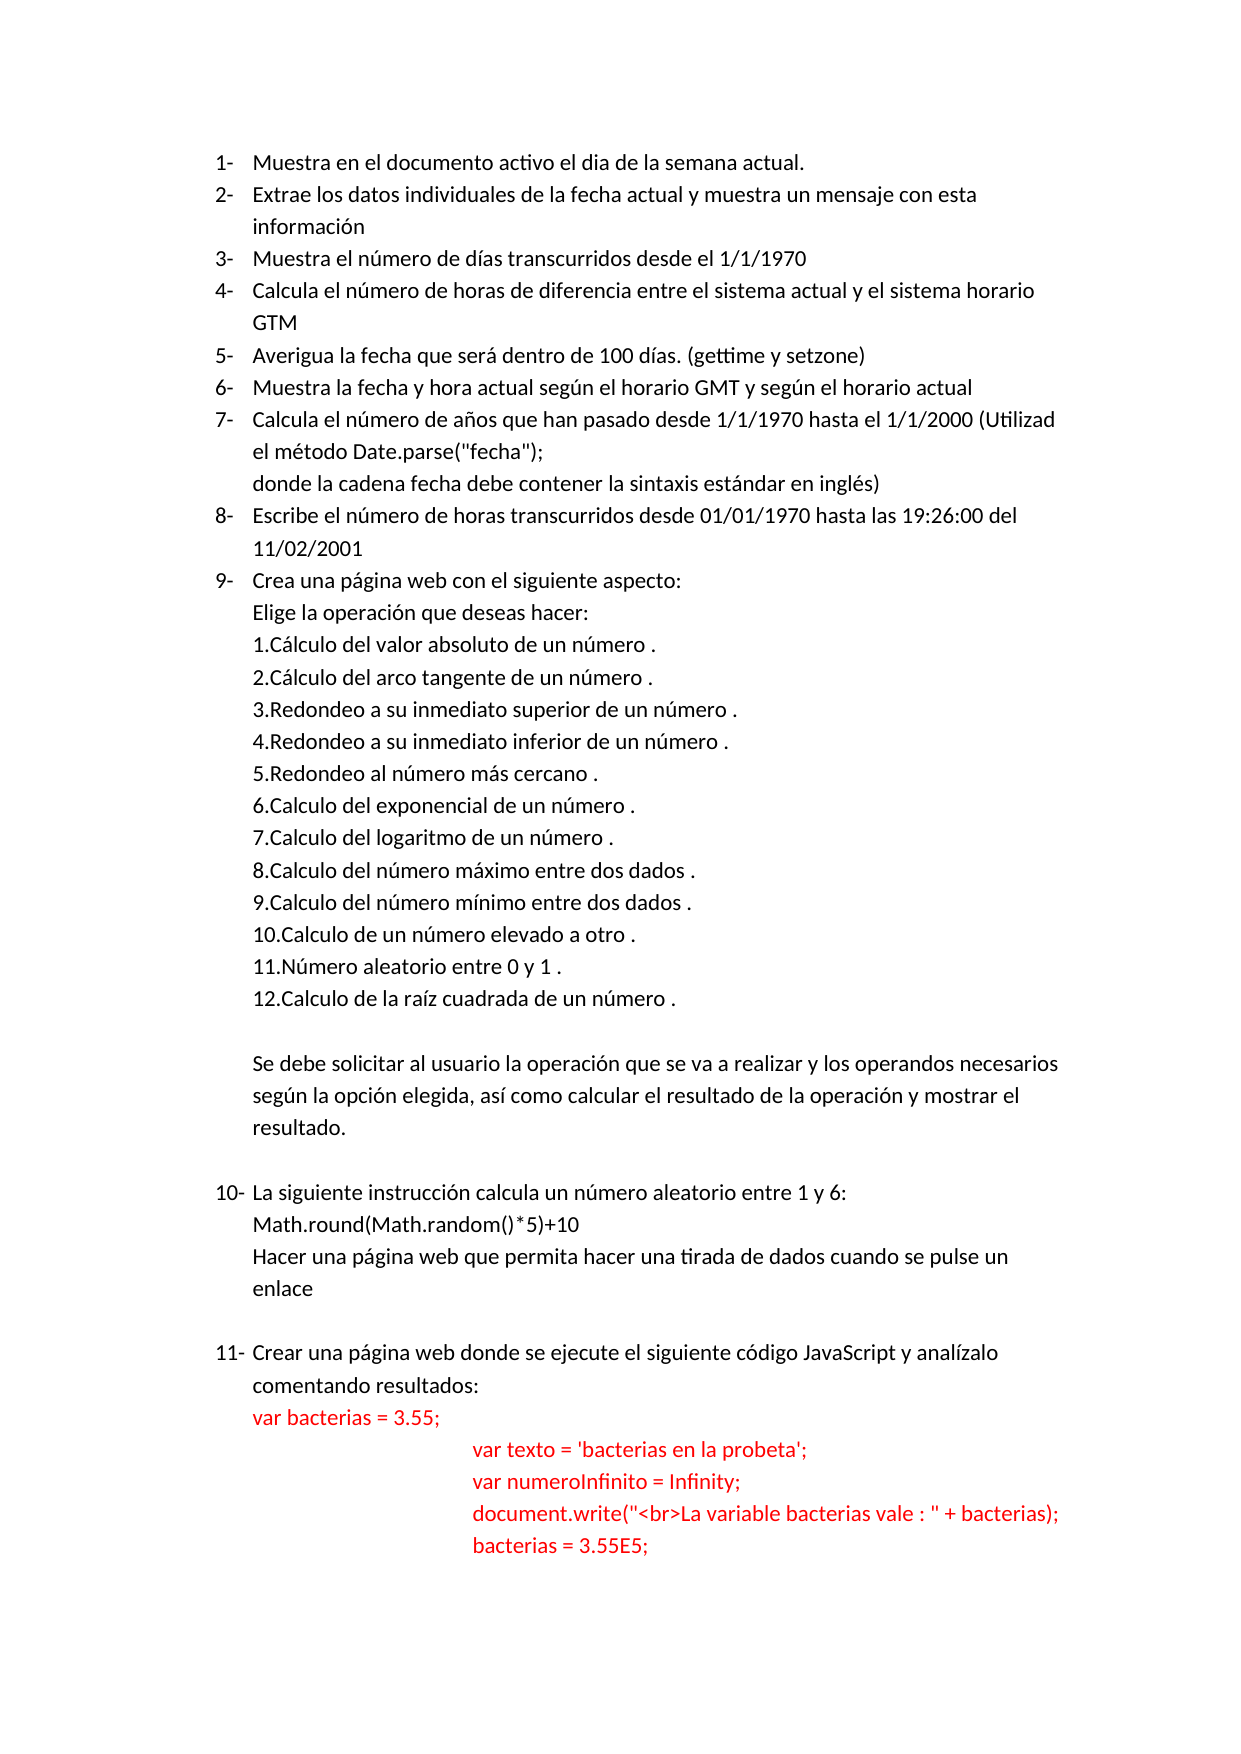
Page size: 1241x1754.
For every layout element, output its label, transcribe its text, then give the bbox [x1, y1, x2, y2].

list 9.Calculo del número mínimo entre dos dados . [252, 888, 1063, 916]
list var numeroInfinito = Infinity; [252, 1467, 1063, 1495]
list Extrae los datos individuales de la fecha actual y muestra un mensaje con esta información [215, 180, 1063, 240]
list Calcula el número de horas de diferencia entre el sistema actual y el sistema horario GTM [215, 276, 1063, 337]
list 10.Calculo de un número elevado a otro . [252, 920, 1063, 948]
list 3.Redondeo a su inmediato superior de un número . [252, 695, 1063, 723]
list según la opción elegida, así como calcular el resultado de la operación y mostrar el resultado. [252, 1081, 1063, 1141]
list var texto = 'bacterias en la probeta'; [252, 1435, 1063, 1463]
list 5.Redondeo al número más cercano . [252, 759, 1063, 787]
list La siguiente instrucción calcula un número aleatorio entre 1 y 6: [215, 1178, 1063, 1206]
list Hacer una página web que permita hacer una tirada de dados cuando se pulse un enlace [252, 1242, 1063, 1302]
list Calcula el número de años que han pasado desde 1/1/1970 hasta el 1/1/2000 (Utilizad el método Date.parse("fecha"); [215, 405, 1063, 465]
list Se debe solicitar al usuario la operación que se va a realizar y los operandos necesarios [252, 1049, 1063, 1077]
list 1.Cálculo del valor absoluto de un número . [252, 630, 1063, 658]
list 11.Número aleatorio entre 0 y 1 . [252, 952, 1063, 980]
list Muestra en el documento activo el dia de la semana actual. [215, 148, 1063, 176]
list Muestra el número de días transcurridos desde el 1/1/1970 [215, 244, 1063, 272]
list Escribe el número de horas transcurridos desde 01/01/1970 hasta las 19:26:00 del 11/02/2001 [215, 502, 1063, 562]
list 7.Calculo del logaritmo de un número . [252, 823, 1063, 852]
list Averigua la fecha que será dentro de 100 días. (gettime y setzone) [215, 341, 1063, 369]
list 12.Calculo de la raíz cuadrada de un número . [252, 984, 1063, 1012]
list document.write("<br>La variable bacterias vale : " + bacterias); [252, 1499, 1063, 1527]
list Elige la operación que deseas hacer: [252, 598, 1063, 626]
list Math.round(Math.random()*5)+10 [252, 1210, 1063, 1238]
list 4.Redondeo a su inmediato inferior de un número . [252, 727, 1063, 755]
list bacterias = 3.55E5; [252, 1532, 1063, 1560]
list var bacterias = 3.55; [252, 1403, 1063, 1431]
list donde la cadena fecha debe contener la sintaxis estándar en inglés) [252, 469, 1063, 497]
list 8.Calculo del número máximo entre dos dados . [252, 856, 1063, 884]
list Crear una página web donde se ejecute el siguiente código JavaScript y analízalo comentando resultados: [215, 1338, 1063, 1399]
list Muestra la fecha y hora actual según el horario GMT y según el horario actual [215, 373, 1063, 401]
list Crea una página web con el siguiente aspecto: [215, 566, 1063, 594]
list 6.Calculo del exponencial de un número . [252, 791, 1063, 819]
list 2.Cálculo del arco tangente de un número . [252, 663, 1063, 691]
